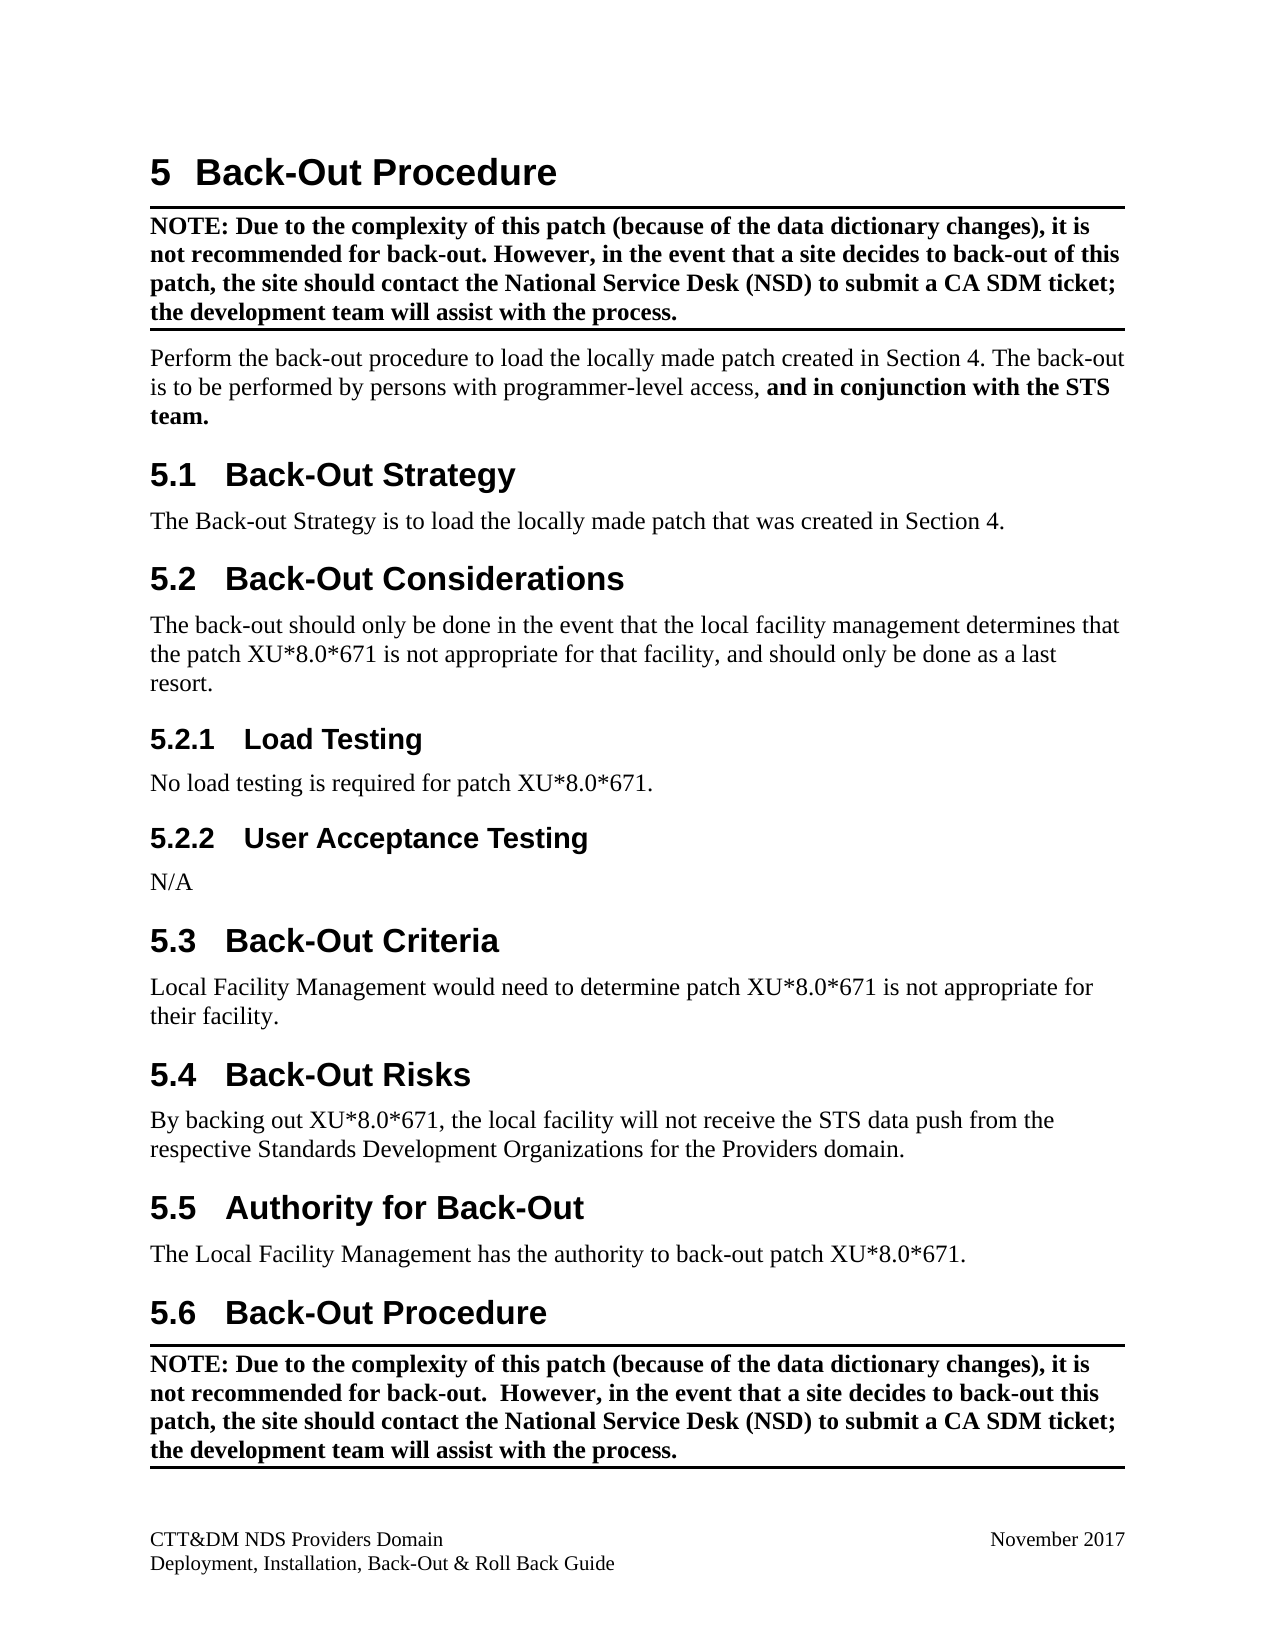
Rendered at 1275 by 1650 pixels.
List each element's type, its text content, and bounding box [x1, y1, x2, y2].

text The Local Facility Management has the authority to back-out patch XU*8.0*671. [150, 1239, 1125, 1268]
text The Back-out Strategy is to load the locally made patch that was created in Section 4. [150, 506, 1125, 534]
text NOTE: Due to the complexity of this patch (because of the data dictionary changes), it is not recommended for back-out. However, in the event that a site decides to back-out this patch, the site should contact the National Service Desk (NSD) to submit a CA SDM ticket; the development team will assist with the process. [150, 1347, 1125, 1466]
subtitle Back-Out Procedure [150, 150, 1125, 193]
text Perform the back-out procedure to load the locally made patch created in Section 4. The back-out is to be performed by persons with programmer-level access, and in conjunction with the STS team. [150, 343, 1125, 430]
text Local Facility Management would need to determine patch XU*8.0*671 is not appropriate for their facility. [150, 972, 1125, 1030]
subtitle Back-Out Criteria [150, 921, 1125, 960]
subtitle Back-Out Procedure [150, 1293, 1125, 1331]
subtitle Back-Out Considerations [150, 559, 1125, 598]
text N/A [150, 867, 1125, 896]
subtitle Load Testing [150, 722, 1125, 755]
text The back-out should only be done in the event that the local facility management determines that the patch XU*8.0*671 is not appropriate for that facility, and should only be done as a last resort. [150, 610, 1125, 697]
subtitle User Acceptance Testing [150, 821, 1125, 855]
text No load testing is required for patch XU*8.0*671. [150, 768, 1125, 796]
subtitle Authority for Back-Out [150, 1188, 1125, 1227]
subtitle Back-Out Risks [150, 1055, 1125, 1093]
subtitle Back-Out Strategy [150, 455, 1125, 493]
text By backing out XU*8.0*671, the local facility will not receive the STS data push from the respective Standards Development Organizations for the Providers domain. [150, 1106, 1125, 1163]
text NOTE: Due to the complexity of this patch (because of the data dictionary changes), it is not recommended for back-out. However, in the event that a site decides to back-out of this patch, the site should contact the National Service Desk (NSD) to submit a CA SDM ticket; the development team will assist with the process. [150, 209, 1125, 328]
